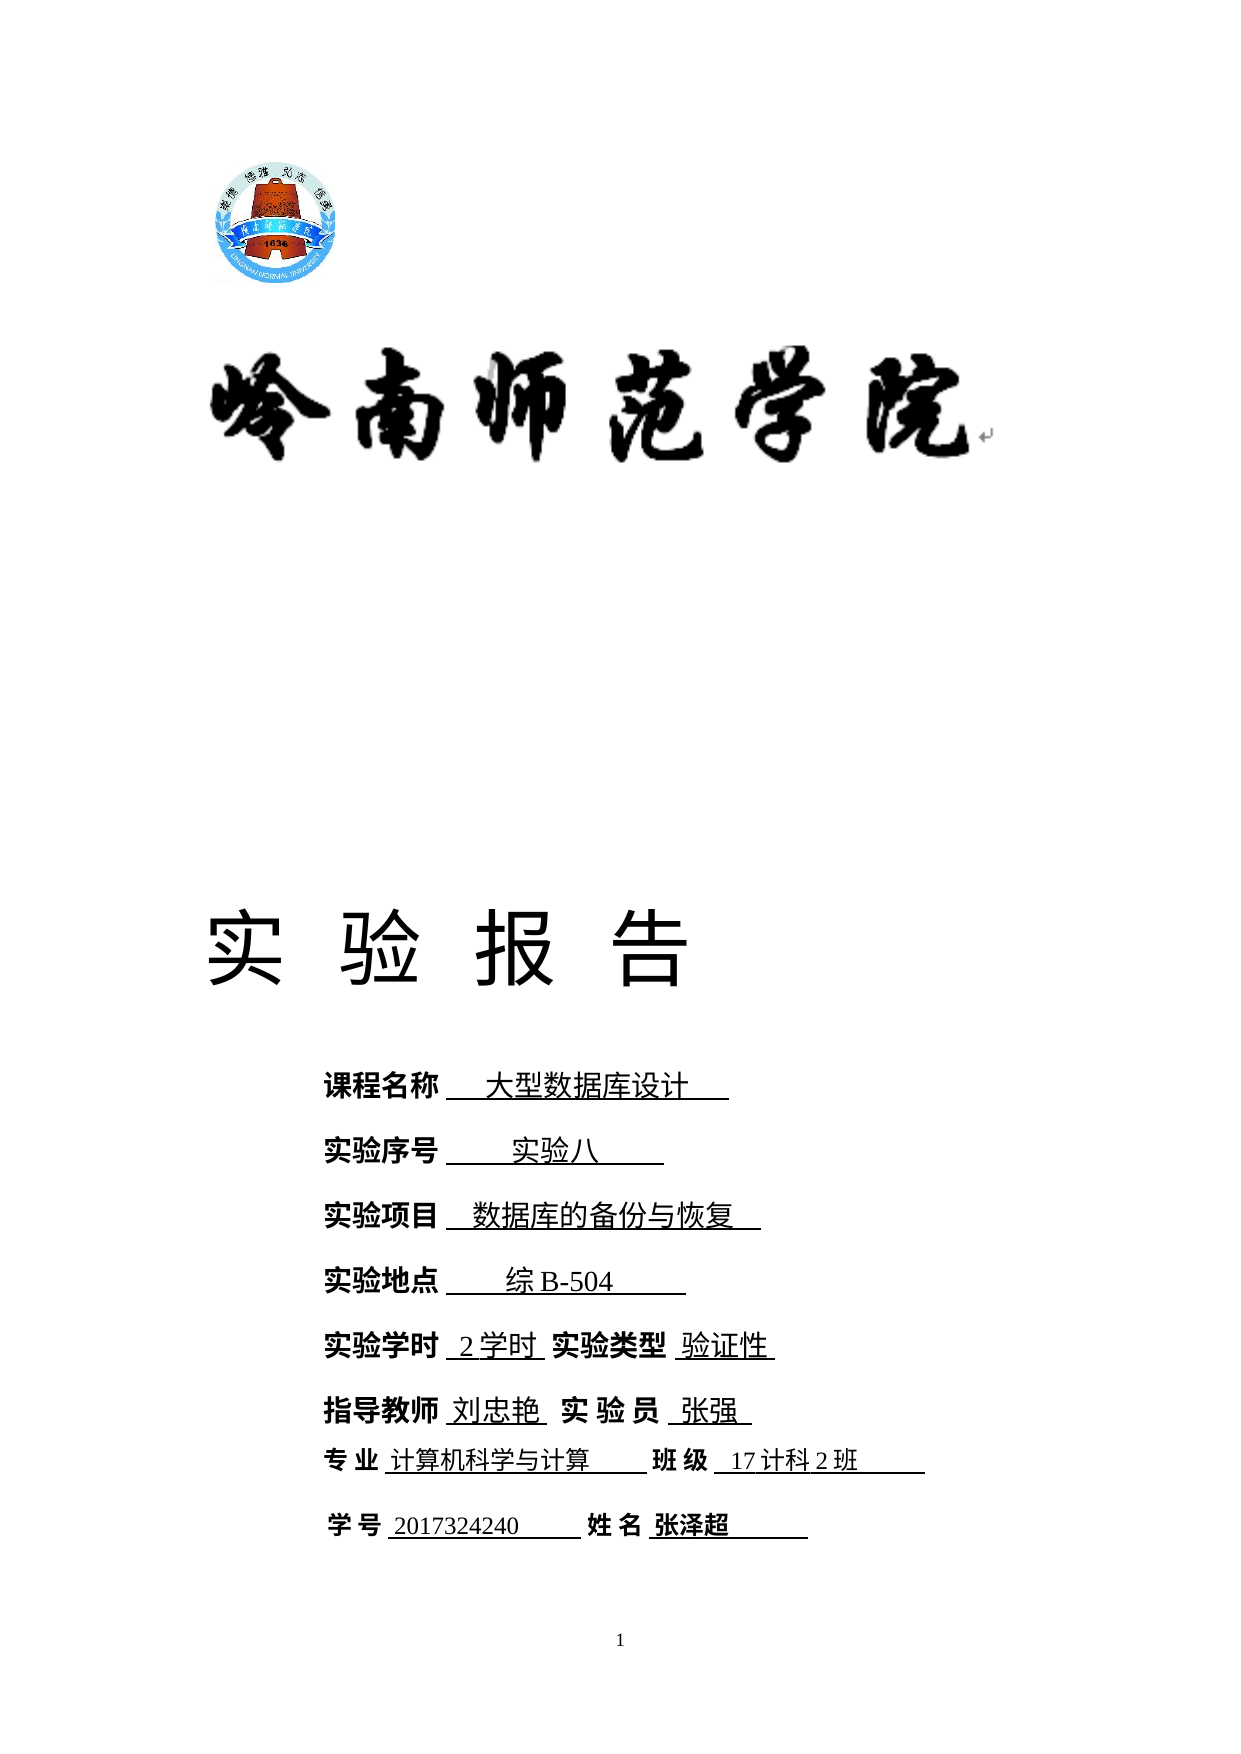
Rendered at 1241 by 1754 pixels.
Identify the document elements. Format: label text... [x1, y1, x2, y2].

text 实验地点 综B-504 [148, 1246, 1092, 1311]
text 实验序号 实验八 [148, 1116, 1092, 1181]
text 学 号 2017324240 姓 名 张泽超 [148, 1506, 1092, 1542]
text 专 业 计算机科学与计算 班 级 17计科2班 [148, 1441, 1092, 1477]
picture [214, 162, 336, 283]
text 指导教师 刘忠艳 实 验 员 张强 [148, 1376, 1092, 1441]
text 课程名称 大型数据库设计 [148, 1051, 1092, 1116]
text 实验项目 数据库的备份与恢复 [148, 1181, 1092, 1246]
picture [85, 301, 1113, 509]
text 实验学时 2学时 实验类型 验证性 [148, 1311, 1092, 1376]
